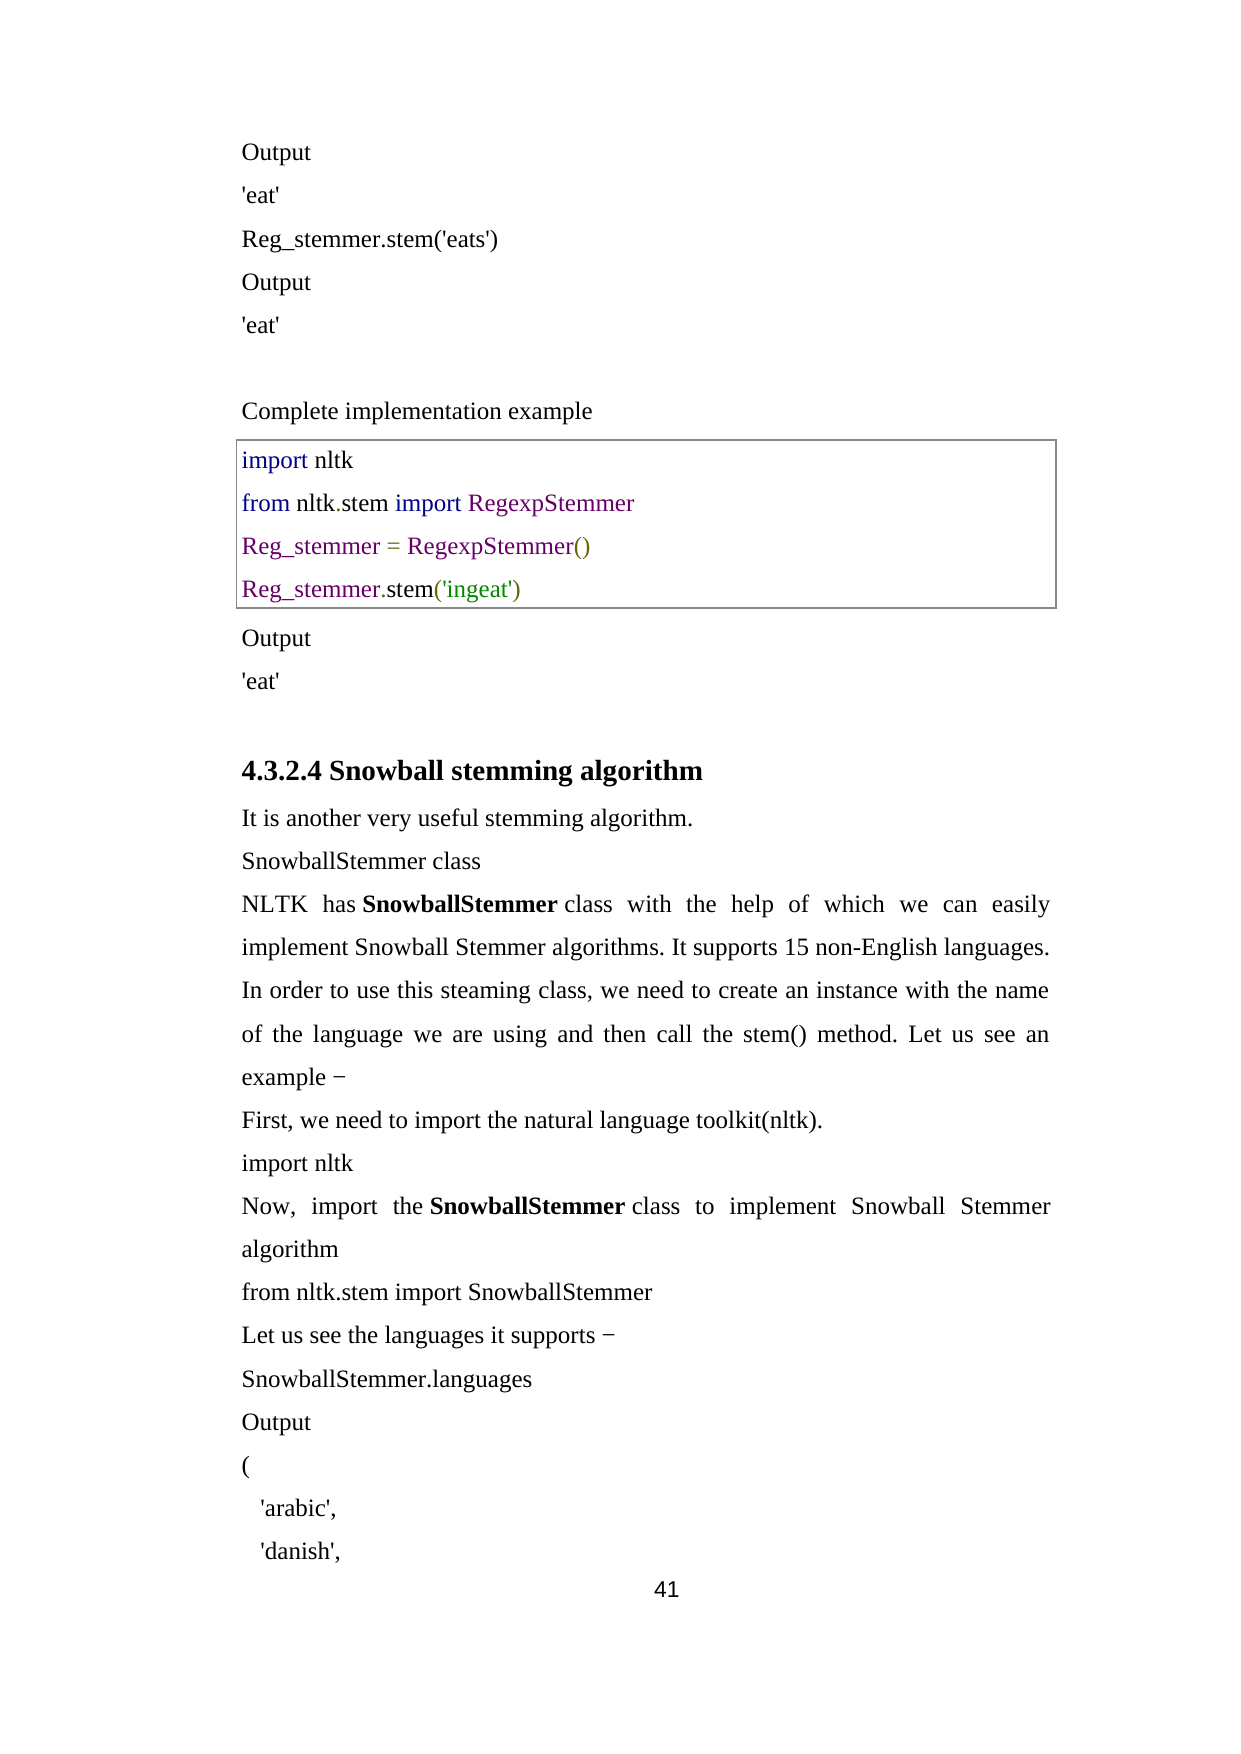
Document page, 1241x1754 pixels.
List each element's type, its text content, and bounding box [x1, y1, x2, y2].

text from nltk.stem import RegexpStemmer [237, 482, 1055, 517]
subtitle 4.3.2.4 Snowball stemming algorithm [241, 753, 1051, 786]
text from nltk.stem import SnowballStemmer [241, 1277, 1051, 1306]
text 'arabic', [241, 1493, 1051, 1522]
text 'eat' [241, 666, 1051, 695]
subtitle Output [241, 1407, 1051, 1436]
text It is another very useful stemming algorithm. [241, 803, 1051, 832]
text import nltk [237, 441, 1055, 474]
subtitle Output [241, 137, 1051, 166]
subtitle Output [241, 623, 1051, 652]
text ( [241, 1450, 1051, 1479]
text Reg_stemmer = RegexpStemmer() [237, 526, 1055, 560]
text SnowballStemmer.languages [241, 1364, 1051, 1392]
text Now, import the SnowballStemmer class to implement Snowball Stemmer algorithm [241, 1191, 1051, 1263]
text import nltk [241, 1148, 1051, 1177]
text Let us see the languages it supports − [241, 1321, 1051, 1349]
text 'eat' [241, 310, 1051, 339]
text First, we need to import the natural language toolkit(nltk). [241, 1105, 1051, 1134]
text Reg_stemmer.stem('eats') [241, 224, 1051, 252]
text 'eat' [241, 181, 1051, 209]
text NLTK has SnowballStemmer class with the help of which we can easily implement Snowball Stemmer algorithms. It supports 15 non-English languages. In order to use this steaming class, we need to create an instance with the name of the language we are using and then call the stem() method. Let us see an example − [241, 889, 1051, 1091]
subtitle SnowballStemmer class [241, 846, 1051, 875]
text 'danish', [241, 1536, 1051, 1565]
subtitle Output [241, 267, 1051, 296]
subtitle Complete implementation example [241, 396, 1051, 425]
text Reg_stemmer.stem('ingeat') [237, 569, 1055, 607]
